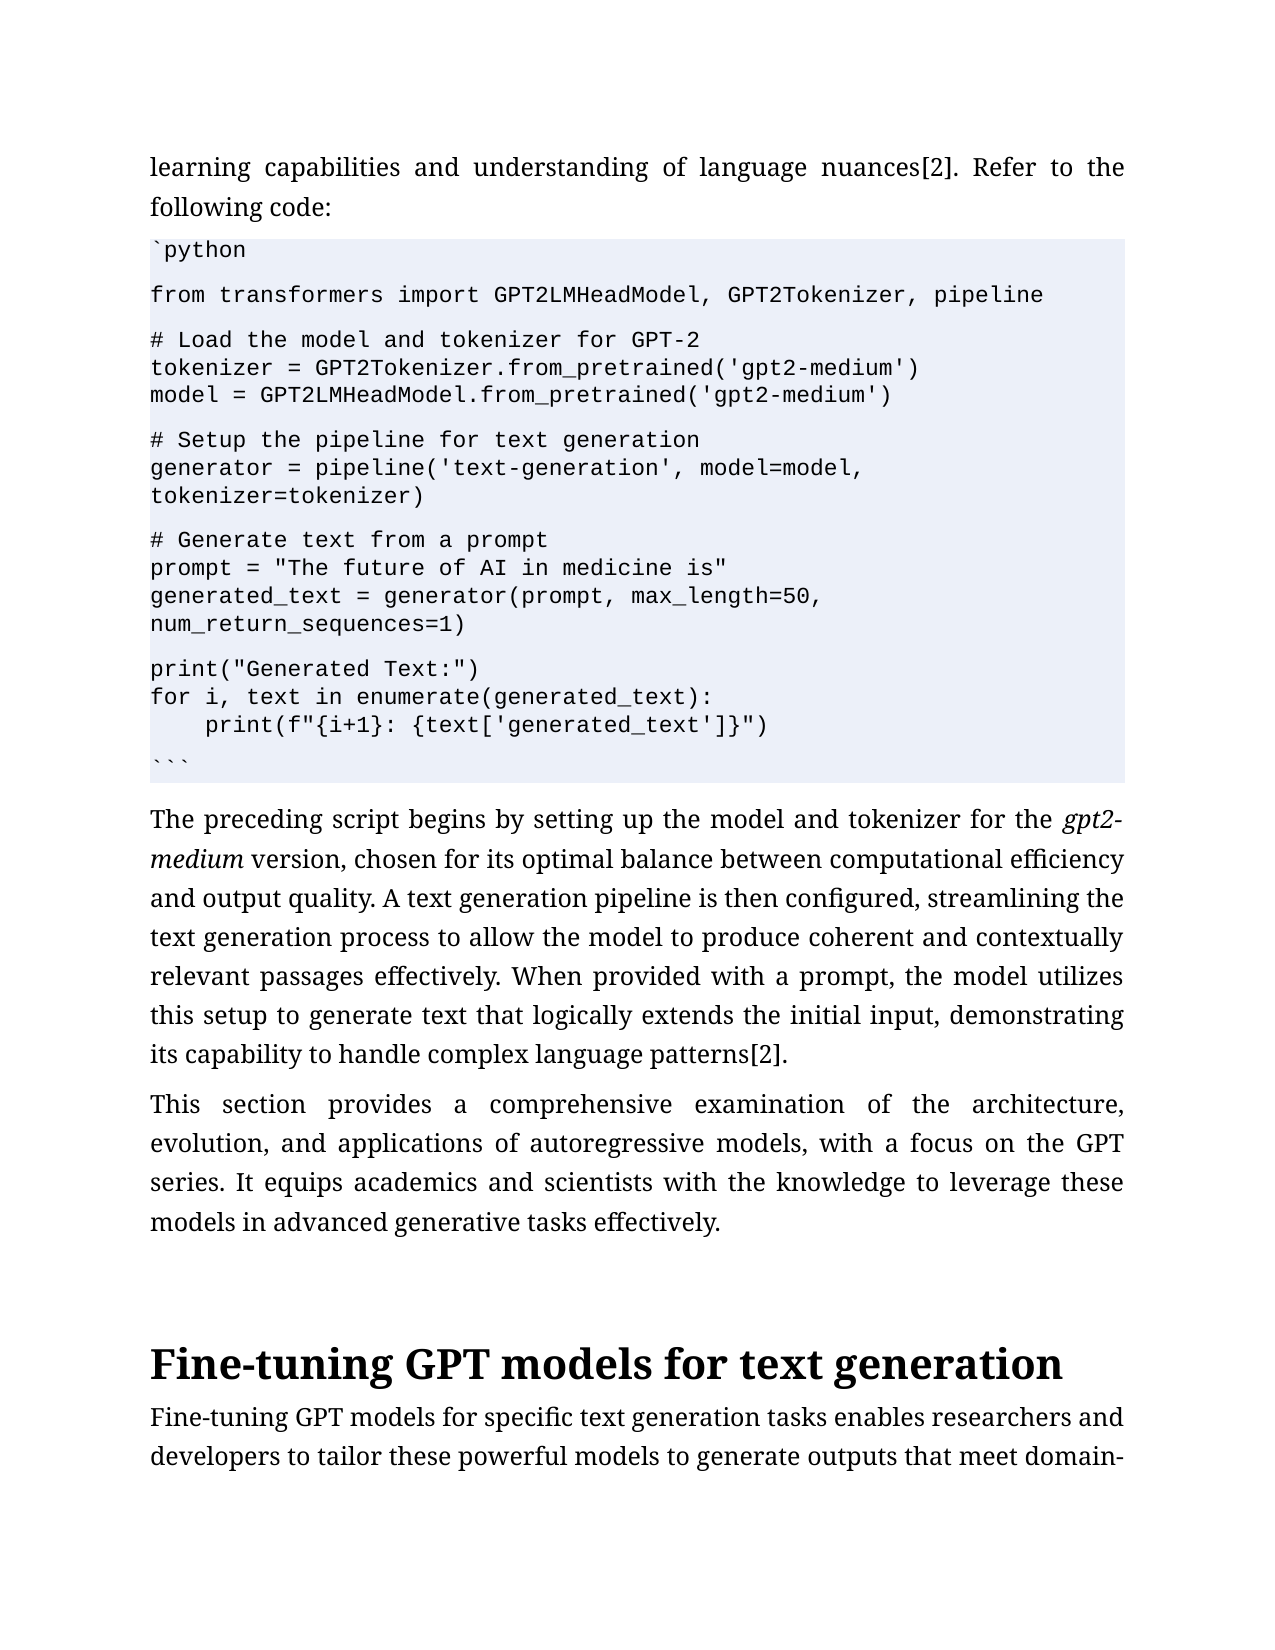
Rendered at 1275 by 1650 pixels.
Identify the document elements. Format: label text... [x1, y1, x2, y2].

text The preceding script begins by setting up the model and tokenizer for the gpt2-medium version, chosen for its optimal balance between computational efficiency and output quality. A text generation pipeline is then configured, streamlining the text generation process to allow the model to produce coherent and contextually relevant passages effectively. When provided with a prompt, the model utilizes this setup to generate text that logically extends the initial input, demonstrating its capability to handle complex language patterns. [150, 802, 1125, 1071]
subtitle Fine-tuning GPT models for text generation [150, 1334, 1125, 1391]
text # Setup the pipeline for text generation generator = pipeline('text-generation', model=model, tokenizer=tokenizer) [150, 428, 1125, 510]
text `python [150, 239, 1125, 265]
text from transformers import GPT2LMHeadModel, GPT2Tokenizer, pipeline [150, 283, 1125, 309]
text This section provides a comprehensive examination of the architecture, evolution, and applications of autoregressive models, with a focus on the GPT series. It equips academics and scientists with the knowledge to leverage these models in advanced generative tasks effectively. [150, 1087, 1125, 1238]
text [150, 150, 1125, 223]
text print("Generated Text:") for i, text in enumerate(generated_text): print(f"{i+1}: {text['generated_text']}") [150, 657, 1125, 739]
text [150, 1400, 1125, 1473]
text ``` [150, 757, 1125, 783]
text # Generate text from a prompt prompt = "The future of AI in medicine is" generated_text = generator(prompt, max_length=50, num_return_sequences=1) [150, 529, 1125, 638]
text # Load the model and tokenizer for GPT-2 tokenizer = GPT2Tokenizer.from_pretrained('gpt2-medium') model = GPT2LMHeadModel.from_pretrained('gpt2-medium') [150, 328, 1125, 410]
